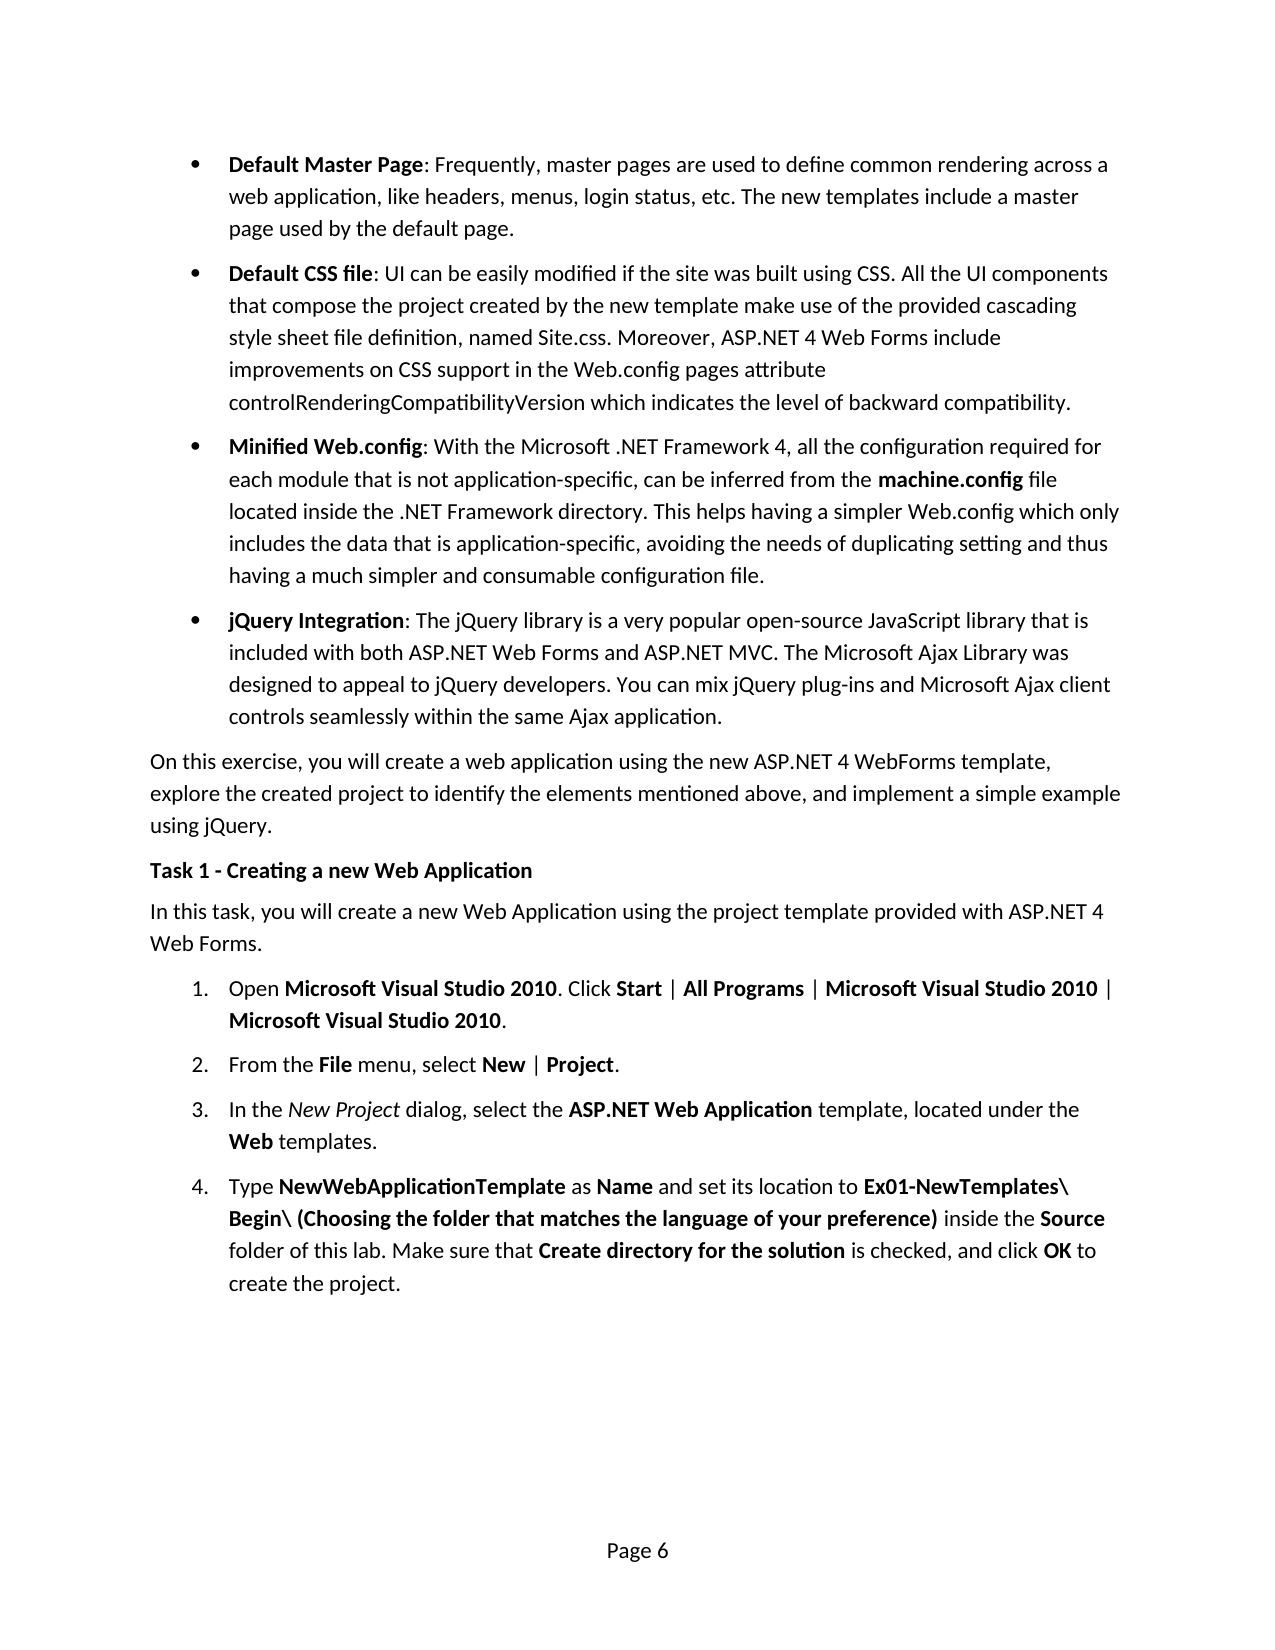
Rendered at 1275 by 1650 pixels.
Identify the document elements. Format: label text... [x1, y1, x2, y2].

list In the New Project dialog, select the ASP.NET Web Application template, located under the Web templates. [191, 1095, 1125, 1155]
list From the File menu, select New | Project. [191, 1051, 1125, 1078]
text On this exercise, you will create a web application using the new ASP.NET 4 WebForms template, explore the created project to identify the elements mentioned above, and implement a simple example using jQuery. [150, 747, 1125, 839]
list jQuery Integration: The jQuery library is a very popular open-source JavaScript library that is included with both ASP.NET Web Forms and ASP.NET MVC. The Microsoft Ajax Library was designed to appeal to jQuery developers. You can mix jQuery plug-ins and Microsoft Ajax client controls seamlessly within the same Ajax application. [191, 606, 1125, 731]
list Default Master Page: Frequently, master pages are used to define common rendering across a web application, like headers, menus, login status, etc. The new templates include a master page used by the default page. [191, 150, 1125, 242]
list Minified Web.config: With the Microsoft .NET Framework 4, all the configuration required for each module that is not application-specific, can be inferred from the machine.config file located inside the .NET Framework directory. This helps having a simpler Web.config which only includes the data that is application-specific, avoiding the needs of duplicating setting and thus having a much simpler and consumable configuration file. [191, 432, 1125, 589]
list Type NewWebApplicationTemplate as Name and set its location to Ex01-NewTemplates\Begin\ (Choosing the folder that matches the language of your preference) inside the Source folder of this lab. Make sure that Create directory for the solution is checked, and click OK to create the project. [191, 1172, 1125, 1297]
text In this task, you will create a new Web Application using the project template provided with ASP.NET 4 Web Forms. [150, 897, 1125, 957]
list Default CSS file: UI can be easily modified if the site was built using CSS. All the UI components that compose the project created by the new template make use of the provided cascading style sheet file definition, named Site.css. Moreover, ASP.NET 4 Web Forms include improvements on CSS support in the Web.config pages attribute controlRenderingCompatibilityVersion which indicates the level of backward compatibility. [191, 259, 1125, 416]
list Open Microsoft Visual Studio 2010. Click Start | All Programs | Microsoft Visual Studio 2010 | Microsoft Visual Studio 2010. [191, 974, 1125, 1034]
text Task 1 - Creating a new Web Application [150, 856, 1125, 884]
